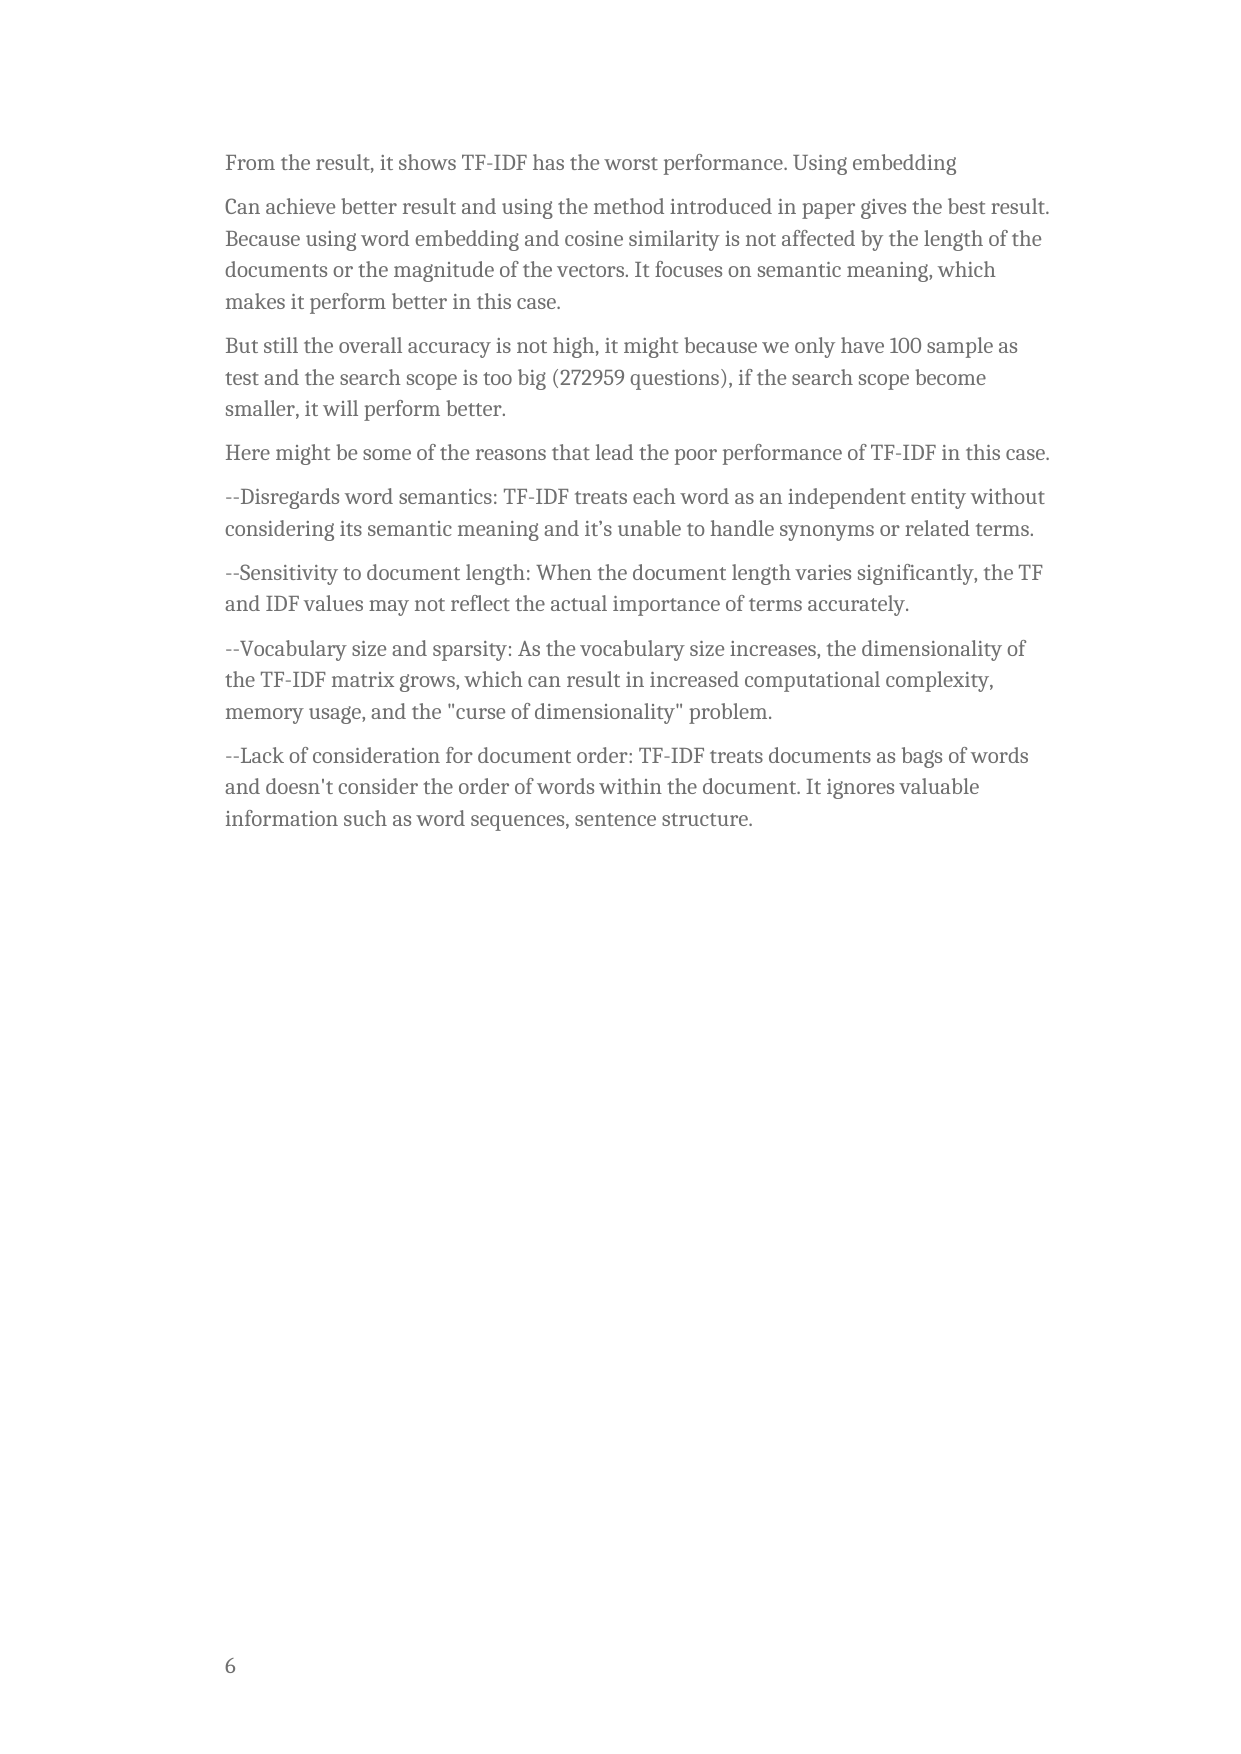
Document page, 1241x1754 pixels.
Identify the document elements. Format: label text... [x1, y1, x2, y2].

text --Sensitivity to document length: When the document length varies significantly, the TF and IDF values may not reflect the actual importance of terms accurately. [225, 560, 1053, 618]
text Here might be some of the reasons that lead the poor performance of TF-IDF in this case. [225, 440, 1053, 466]
text --Lack of consideration for document order: TF-IDF treats documents as bags of words and doesn't consider the order of words within the document. It ignores valuable information such as word sequences, sentence structure. [225, 742, 1053, 832]
text --Vocabulary size and sparsity: As the vocabulary size increases, the dimensionality of the TF-IDF matrix grows, which can result in increased computational complexity, memory usage, and the "curse of dimensionality" problem. [225, 635, 1053, 725]
text Can achieve better result and using the method introduced in paper gives the best result. Because using word embedding and cosine similarity is not affected by the length of the documents or the magnitude of the vectors. It focuses on semantic meaning, which makes it perform better in this case. [225, 194, 1053, 315]
text But still the overall accuracy is not high, it might because we only have 100 sample as test and the search scope is too big (272959 questions), if the search scope become smaller, it will perform better. [225, 333, 1053, 422]
text --Disregards word semantics: TF-IDF treats each word as an independent entity without considering its semantic meaning and it’s unable to handle synonyms or related terms. [225, 484, 1053, 542]
text From the result, it shows TF-IDF has the worst performance. Using embedding [187, 150, 1053, 176]
